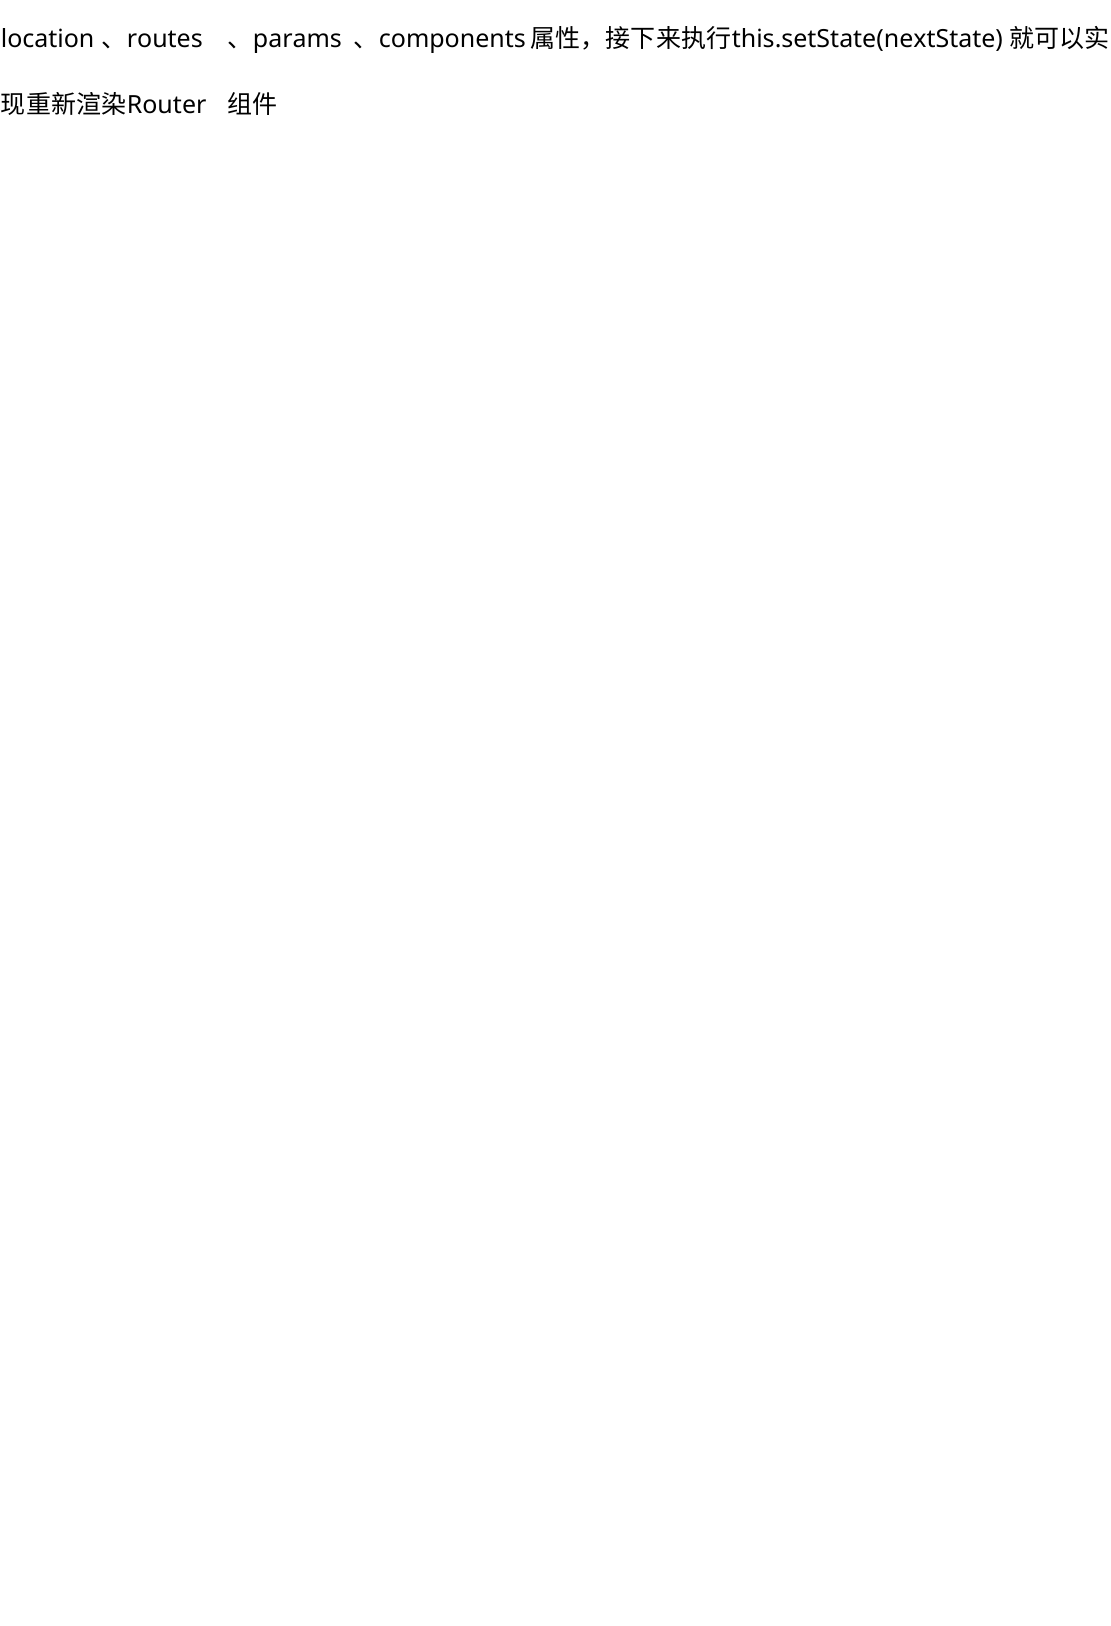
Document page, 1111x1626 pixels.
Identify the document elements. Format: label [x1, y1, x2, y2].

text [1, 3, 1110, 136]
